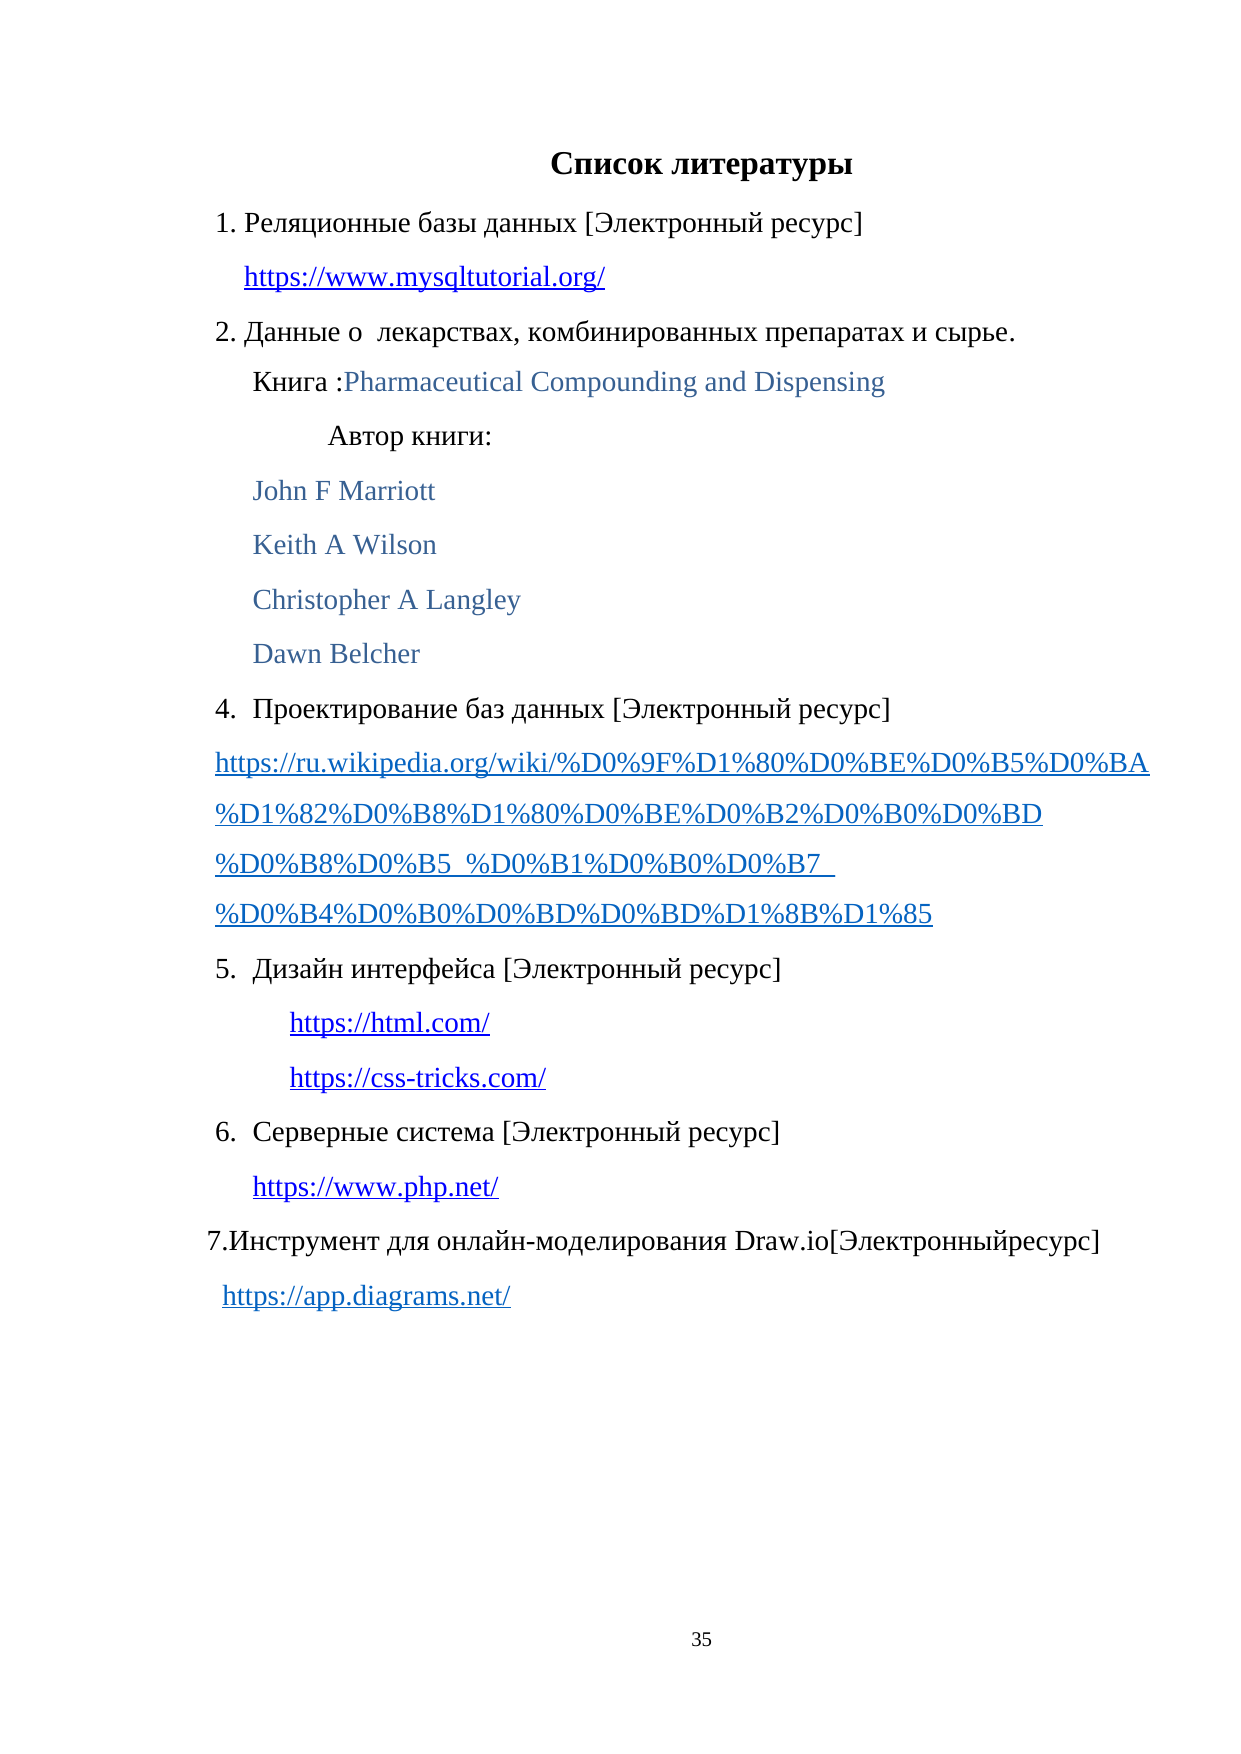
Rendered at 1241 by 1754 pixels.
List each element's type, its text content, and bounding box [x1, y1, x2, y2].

text Dawn Belcher [177, 636, 1152, 670]
subtitle Список литературы [177, 143, 1152, 181]
list https://ru.wikipedia.org/wiki/%D0%9F%D1%80%D0%BE%D0%B5%D0%BA%D1%82%D0%B8%D1%80%D0%BE%D0%B2%D0%B0%D0%BD%D0%B8%D0%B5_%D0%B1%D0%B0%D0%B7_%D0%B4%D0%B0%D0%BD%D0%BD%D1%8B%D1%85 [215, 745, 1152, 930]
list https://www.php.net/ [215, 1169, 1152, 1202]
text 1. Реляционные базы данных [Электронный ресурс] [177, 205, 1152, 238]
list https://css-tricks.com/ [215, 1060, 1152, 1093]
list Дизайн интерфейса [Электронный ресурс] [215, 951, 1152, 984]
text Christopher A Langley [177, 582, 1152, 616]
text 7.Инструмент для онлайн-моделирования Draw.io[Электронныйресурс] [177, 1223, 1152, 1257]
text Keith A Wilson [177, 527, 1152, 561]
list Проектирование баз данных [Электронный ресурс] [215, 691, 1152, 724]
list Серверные система [Электронный ресурс] [215, 1114, 1152, 1148]
list https://html.com/ [215, 1005, 1152, 1039]
text https://www.mysqltutorial.org/ [177, 259, 1152, 293]
text https://app.diagrams.net/ [177, 1278, 1152, 1311]
text 2. Данные о лекарствах, комбинированных препаратах и сырье. Книга :Pharmaceutical Compounding and Dispensing [177, 314, 1152, 398]
text John F Marriott [177, 473, 1152, 507]
text Автор книги: [177, 418, 1152, 452]
